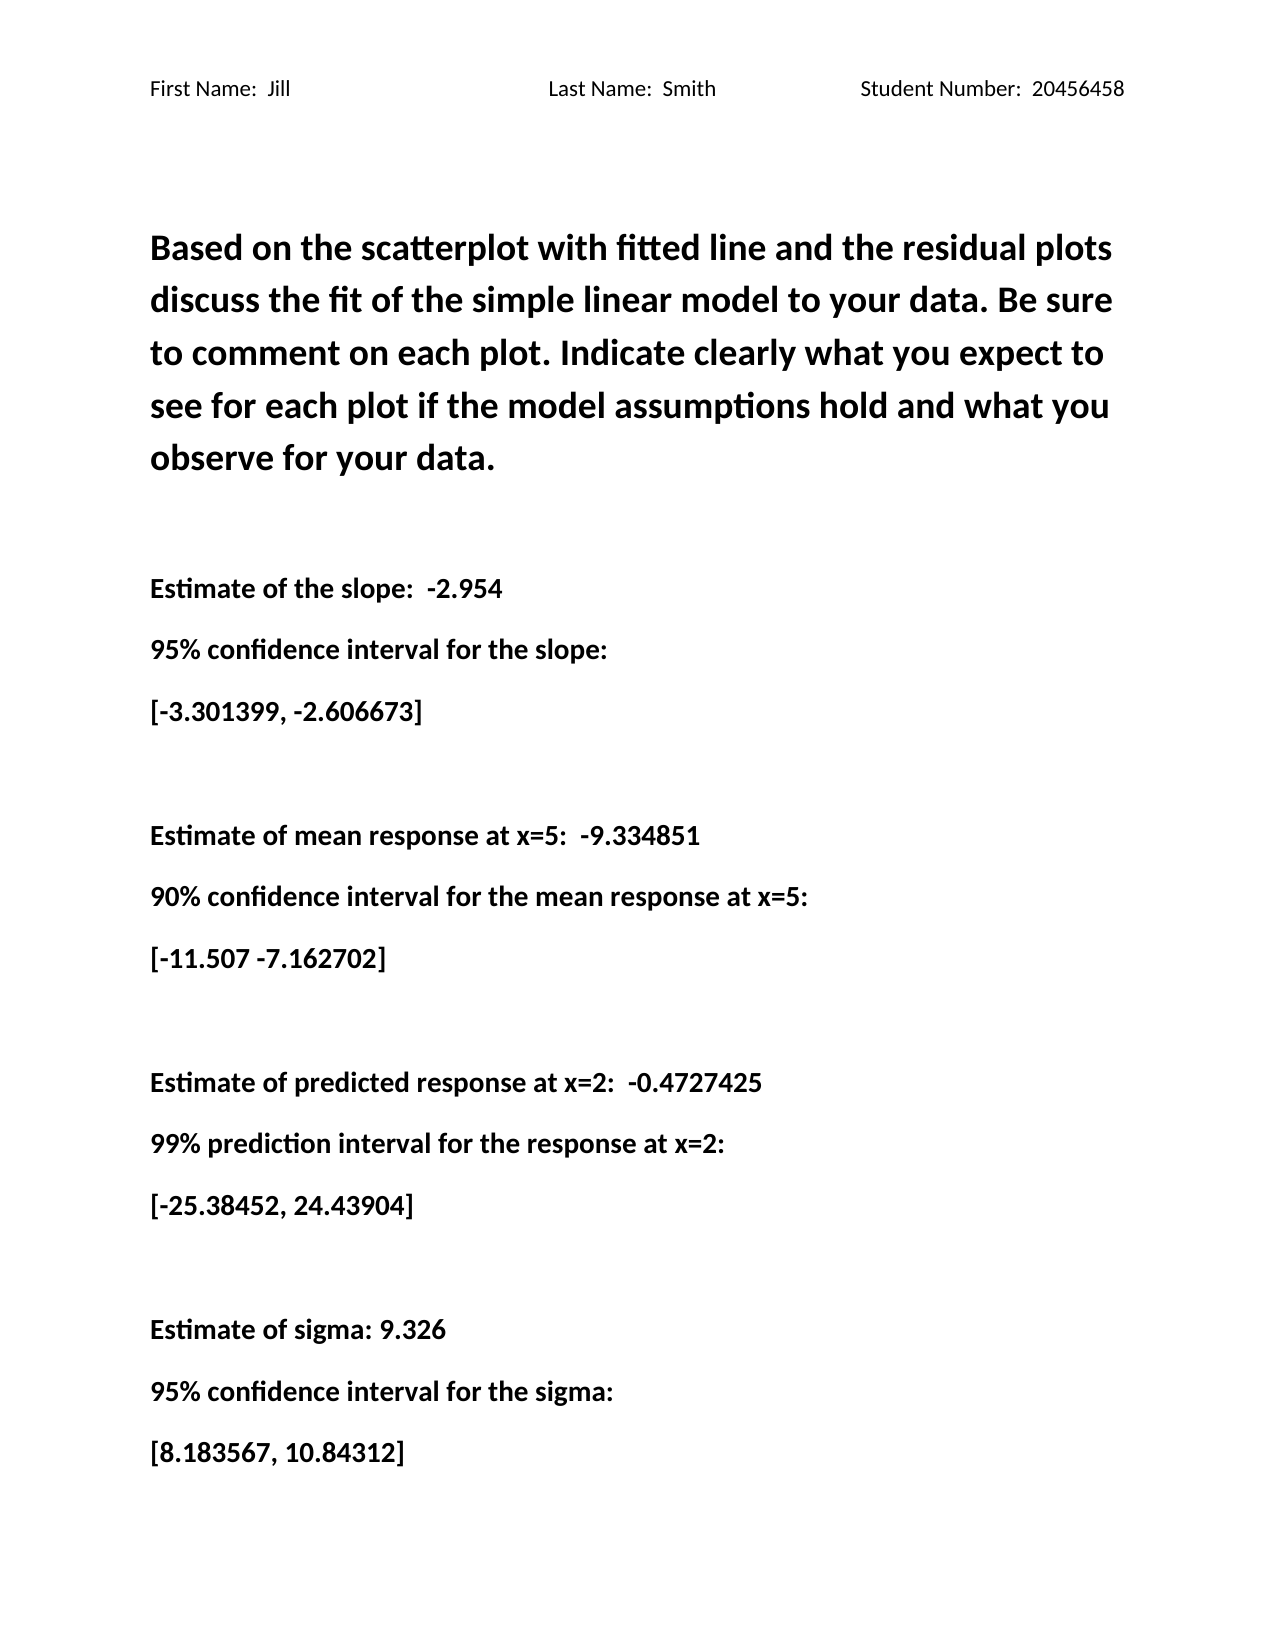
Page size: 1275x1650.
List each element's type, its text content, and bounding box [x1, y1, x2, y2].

text [-11.507 -7.162702] [150, 940, 1125, 976]
text [-25.38452, 24.43904] [150, 1187, 1125, 1223]
text [-3.301399, -2.606673] [150, 693, 1125, 729]
text Estimate of sigma: 9.326 [150, 1311, 1125, 1347]
text 99% prediction interval for the response at x=2: [150, 1126, 1125, 1161]
text 90% confidence interval for the mean response at x=5: [150, 878, 1125, 914]
text Estimate of mean response at x=5: -9.334851 [150, 817, 1125, 852]
text 95% confidence interval for the sigma: [150, 1373, 1125, 1408]
text 95% confidence interval for the slope: [150, 631, 1125, 667]
text Estimate of the slope: -2.954 [150, 570, 1125, 605]
text Estimate of predicted response at x=2: -0.4727425 [150, 1064, 1125, 1099]
text Based on the scatterplot with fitted line and the residual plots discuss the fit of the simple linear model to your data. Be sure to comment on each plot. Indicate clearly what you expect to see for each plot if the model assumptions hold and what you observe for your data. [150, 223, 1125, 480]
text [8.183567, 10.84312] [150, 1434, 1125, 1470]
